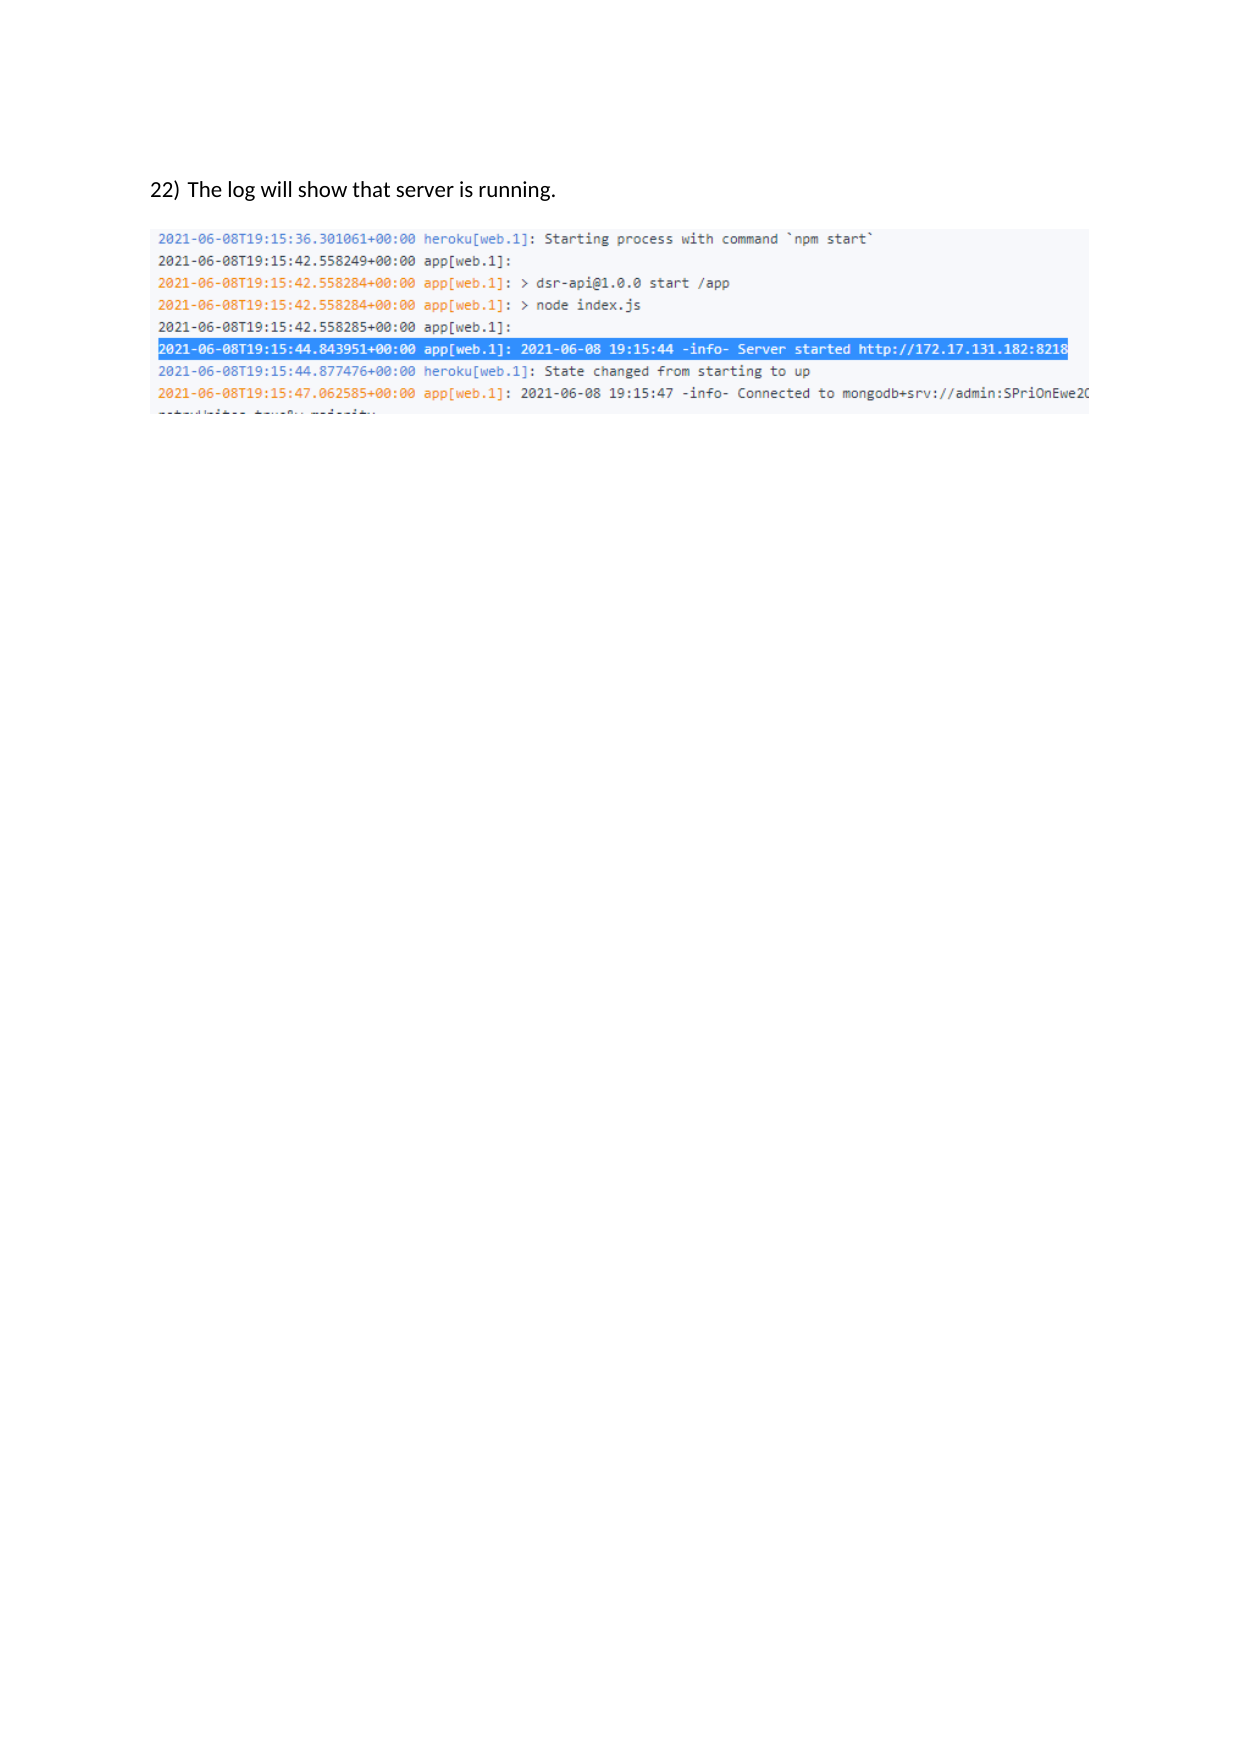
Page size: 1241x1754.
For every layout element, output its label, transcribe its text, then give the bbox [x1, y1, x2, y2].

picture [150, 229, 1089, 414]
list The log will show that server is running. [150, 175, 1090, 203]
